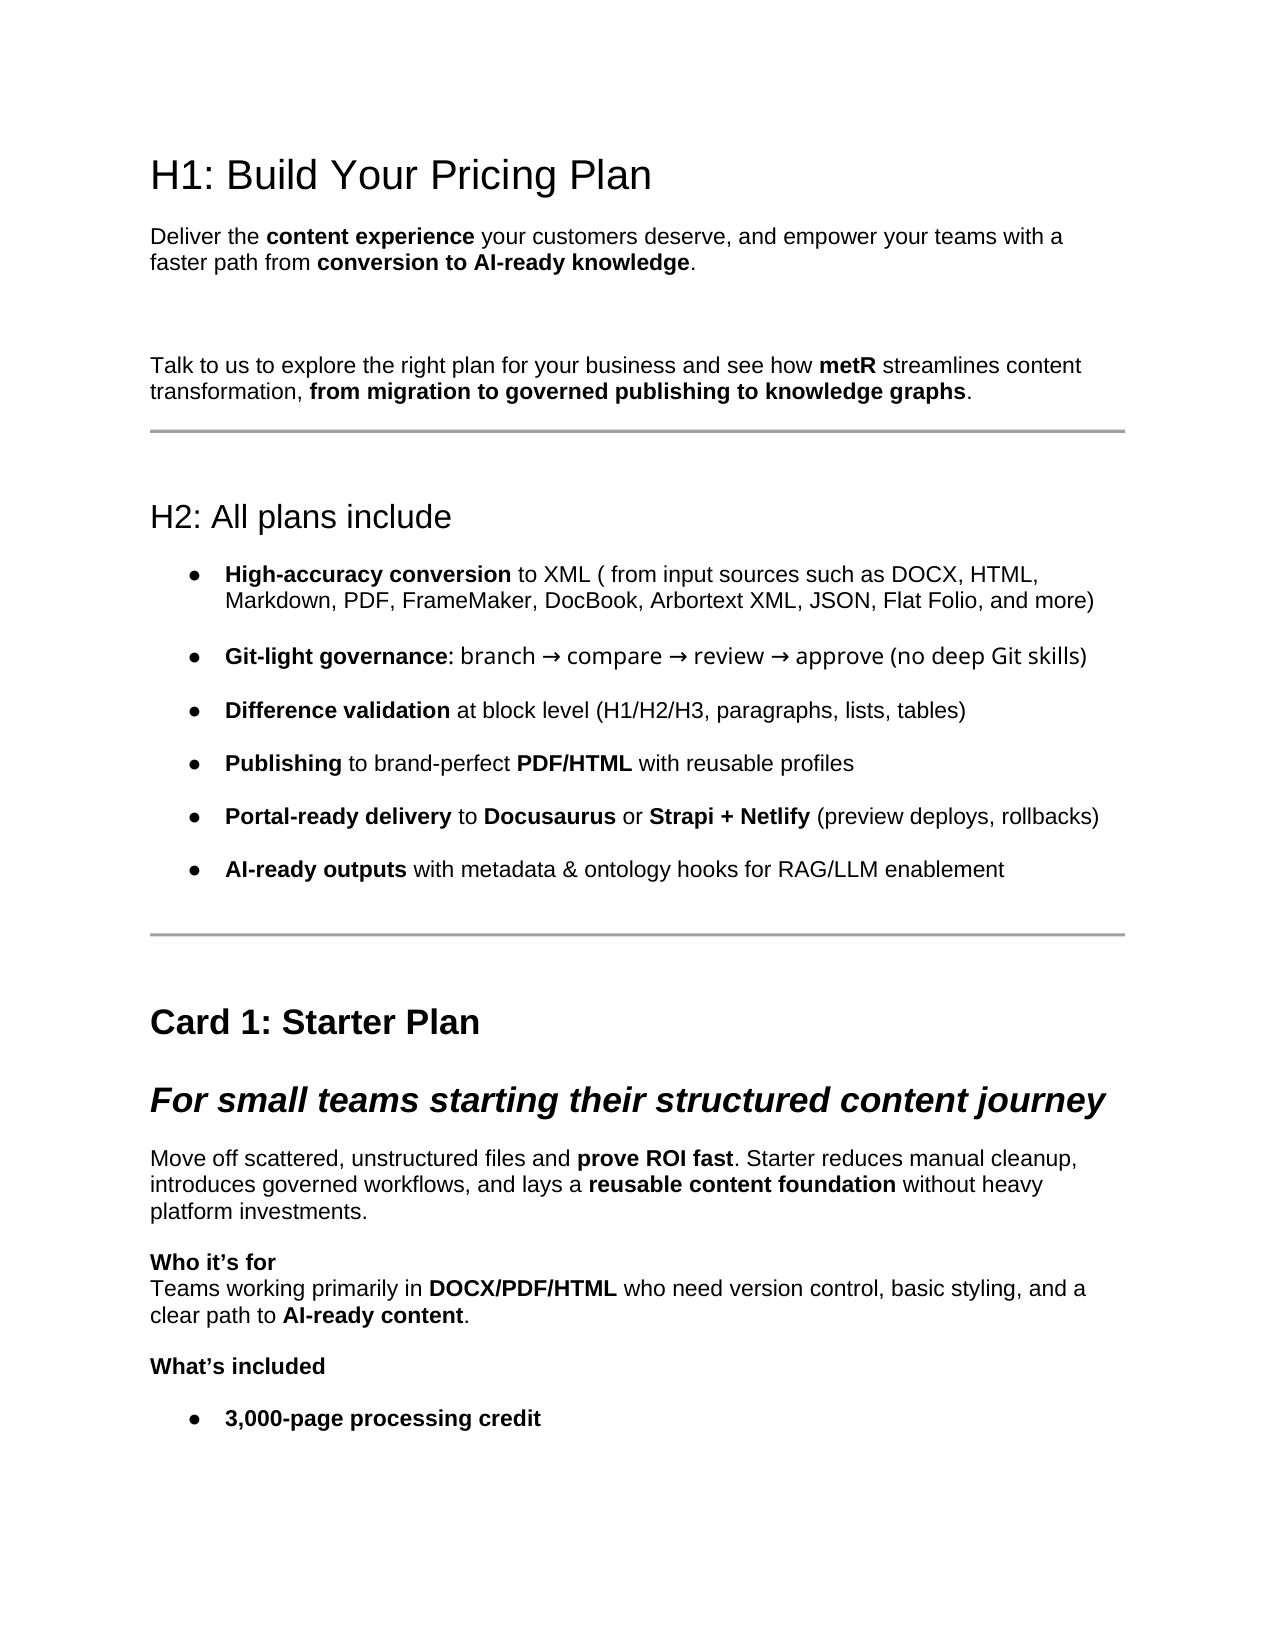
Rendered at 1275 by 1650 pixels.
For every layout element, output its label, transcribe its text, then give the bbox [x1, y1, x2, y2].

text Who it’s for Teams working primarily in DOCX/PDF/HTML who need version control, basic styling, and a clear path to AI-ready content. [150, 1249, 1125, 1328]
text What’s included [150, 1353, 1125, 1379]
subtitle For small teams starting their structured content journey [150, 1079, 1125, 1120]
list AI-ready outputs with metadata & ontology hooks for RAG/LLM enablement [187, 856, 1125, 908]
list Publishing to brand-perfect PDF/HTML with reusable profiles [187, 750, 1125, 803]
text Move off scattered, unstructured files and prove ROI fast. Starter reduces manual cleanup, introduces governed workflows, and lays a reusable content foundation without heavy platform investments. [150, 1145, 1125, 1224]
text Deliver the content experience your customers deserve, and empower your teams with a faster path from conversion to AI-ready knowledge. [150, 223, 1125, 276]
list High-accuracy conversion to XML ( from input sources such as DOCX, HTML, Markdown, PDF, FrameMaker, DocBook, Arbortext XML, JSON, Flat Folio, and more) [187, 561, 1125, 640]
subtitle H1: Build Your Pricing Plan [150, 150, 1125, 198]
subtitle Card 1: Starter Plan [150, 1001, 1125, 1042]
list Difference validation at block level (H1/H2/H3, paragraphs, lists, tables) [187, 697, 1125, 750]
subtitle H2: All plans include [150, 497, 1125, 536]
list Git-light governance: branch → compare → review → approve (no deep Git skills) [187, 640, 1125, 697]
list 3,000-page processing credit [187, 1404, 1125, 1457]
text Talk to us to explore the right plan for your business and see how metR streamlines content transformation, from migration to governed publishing to knowledge graphs. [150, 352, 1125, 405]
list Portal-ready delivery to Docusaurus or Strapi + Netlify (preview deploys, rollbacks) [187, 803, 1125, 856]
